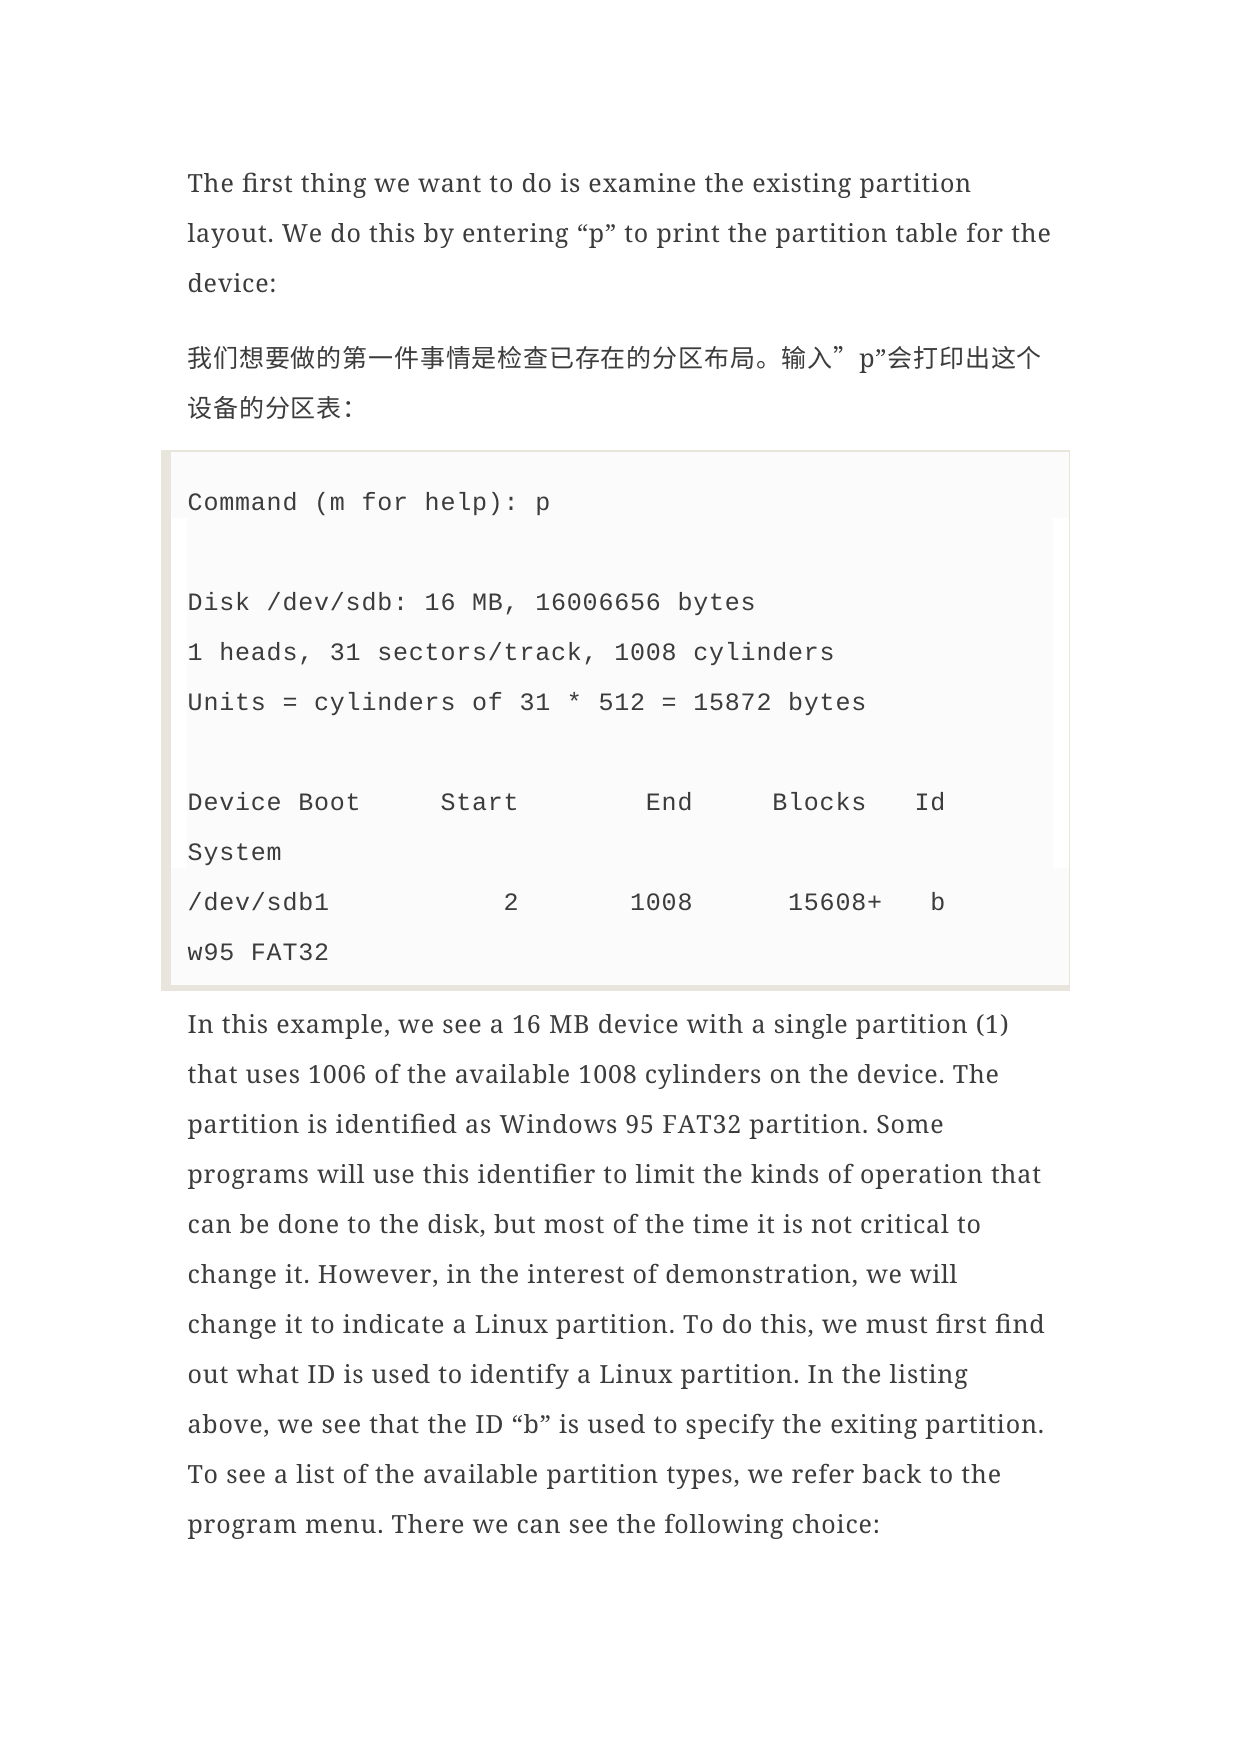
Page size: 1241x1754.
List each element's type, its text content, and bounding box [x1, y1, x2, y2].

text Device Boot Start End Blocks Id System [187, 768, 1053, 850]
text Command (m for help): p [171, 452, 1069, 518]
text In this example, we see a 16 MB device with a single partition (1) that uses 1006 of the available 1008 cylinders on the device. The partition is identified as Windows 95 FAT32 partition. Some programs will use this identifier to limit the kinds of operation that can be done to the disk, but most of the time it is not critical to change it. However, in the interest of demonstration, we will change it to indicate a Linux partition. To do this, we must first find out what ID is used to identify a Linux partition. In the listing above, we see that the ID “b” is used to specify the exiting partition. To see a list of the available partition types, we refer back to the program menu. There we can see the following choice: [187, 991, 1053, 1541]
text 我们想要做的第一件事情是检查已存在的分区布局。输入”p”会打印出这个设备的分区表： [187, 325, 1053, 425]
text The first thing we want to do is examine the existing partition layout. We do this by entering “p” to print the partition table for the device: [187, 150, 1053, 300]
text 1 heads, 31 sectors/track, 1008 cylinders [187, 618, 1053, 668]
text Units = cylinders of 31 * 512 = 15872 bytes [187, 668, 1053, 718]
text /dev/sdb1 2 1008 15608+ b w95 FAT32 [171, 850, 1069, 985]
text Disk /dev/sdb: 16 MB, 16006656 bytes [187, 568, 1053, 618]
